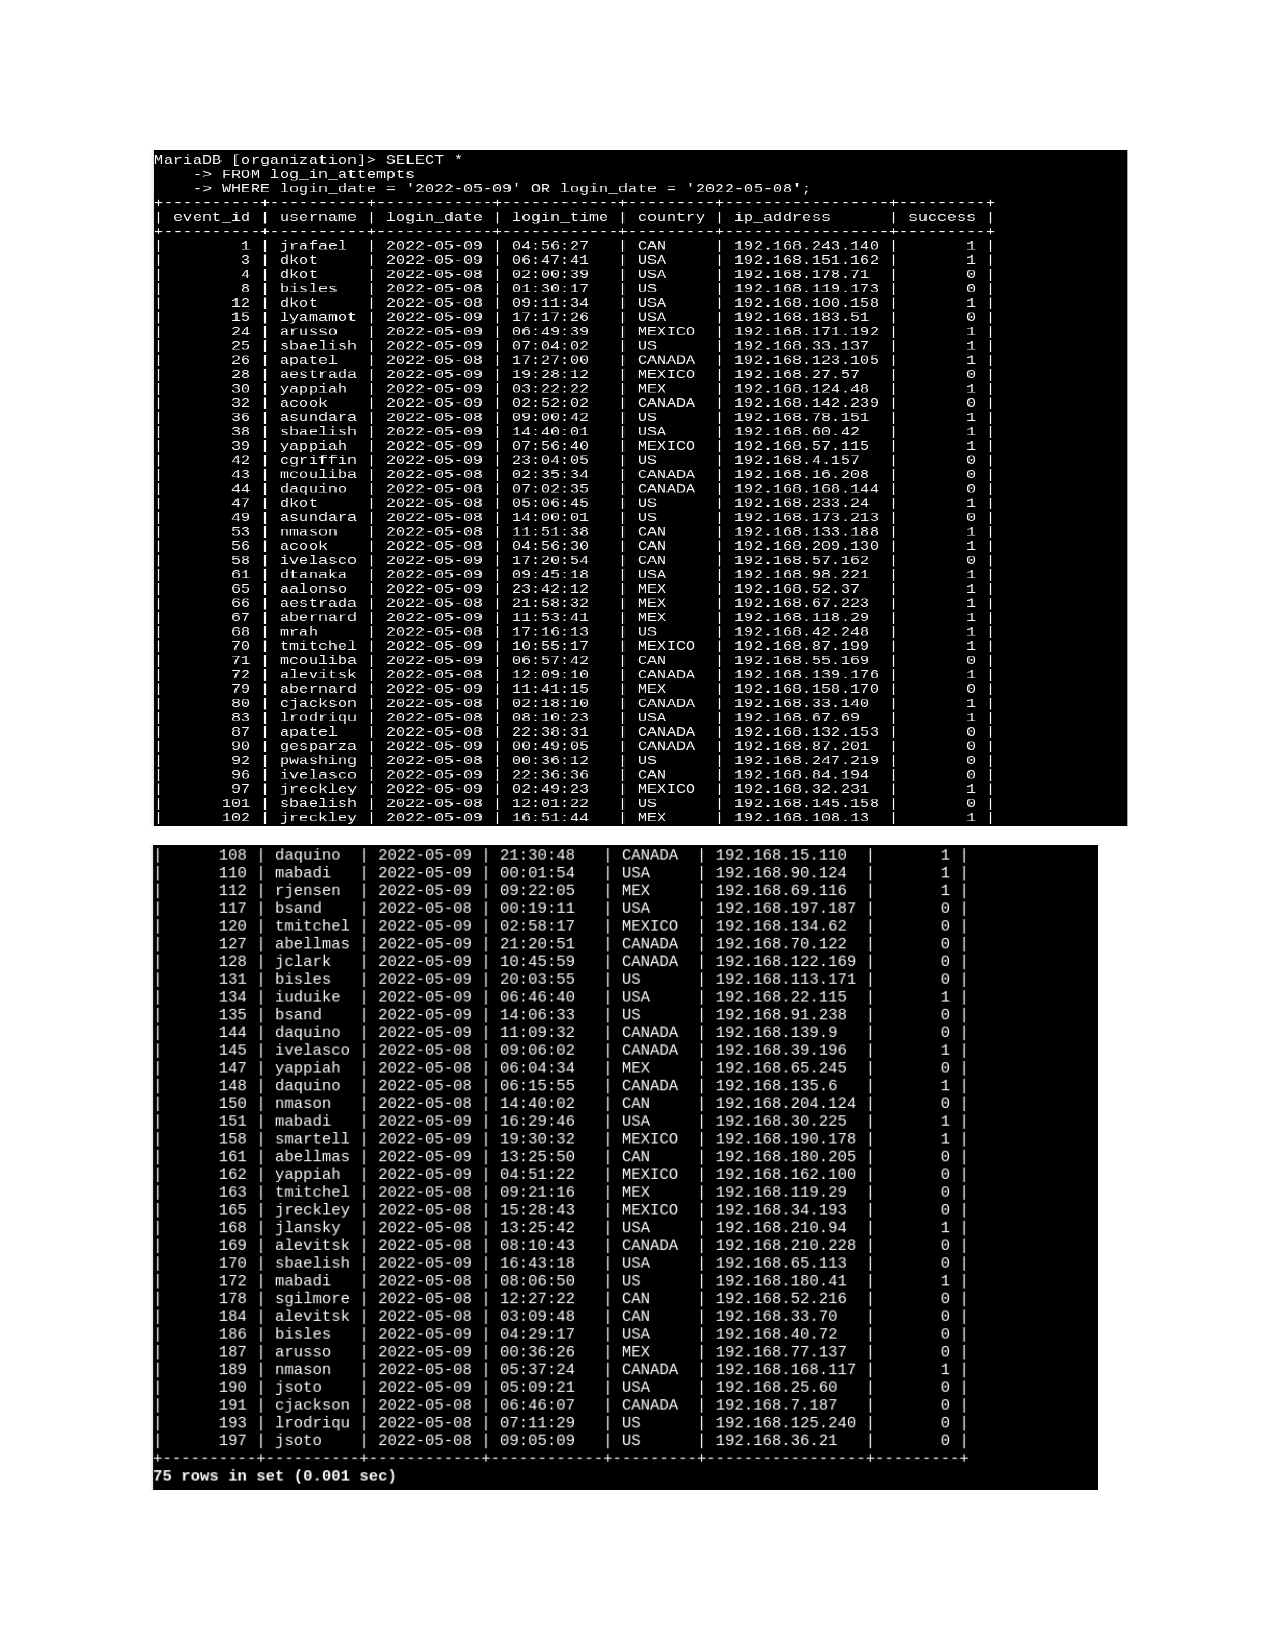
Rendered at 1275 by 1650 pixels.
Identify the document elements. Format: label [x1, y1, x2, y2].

picture [150, 845, 1098, 1490]
picture [150, 150, 1128, 826]
